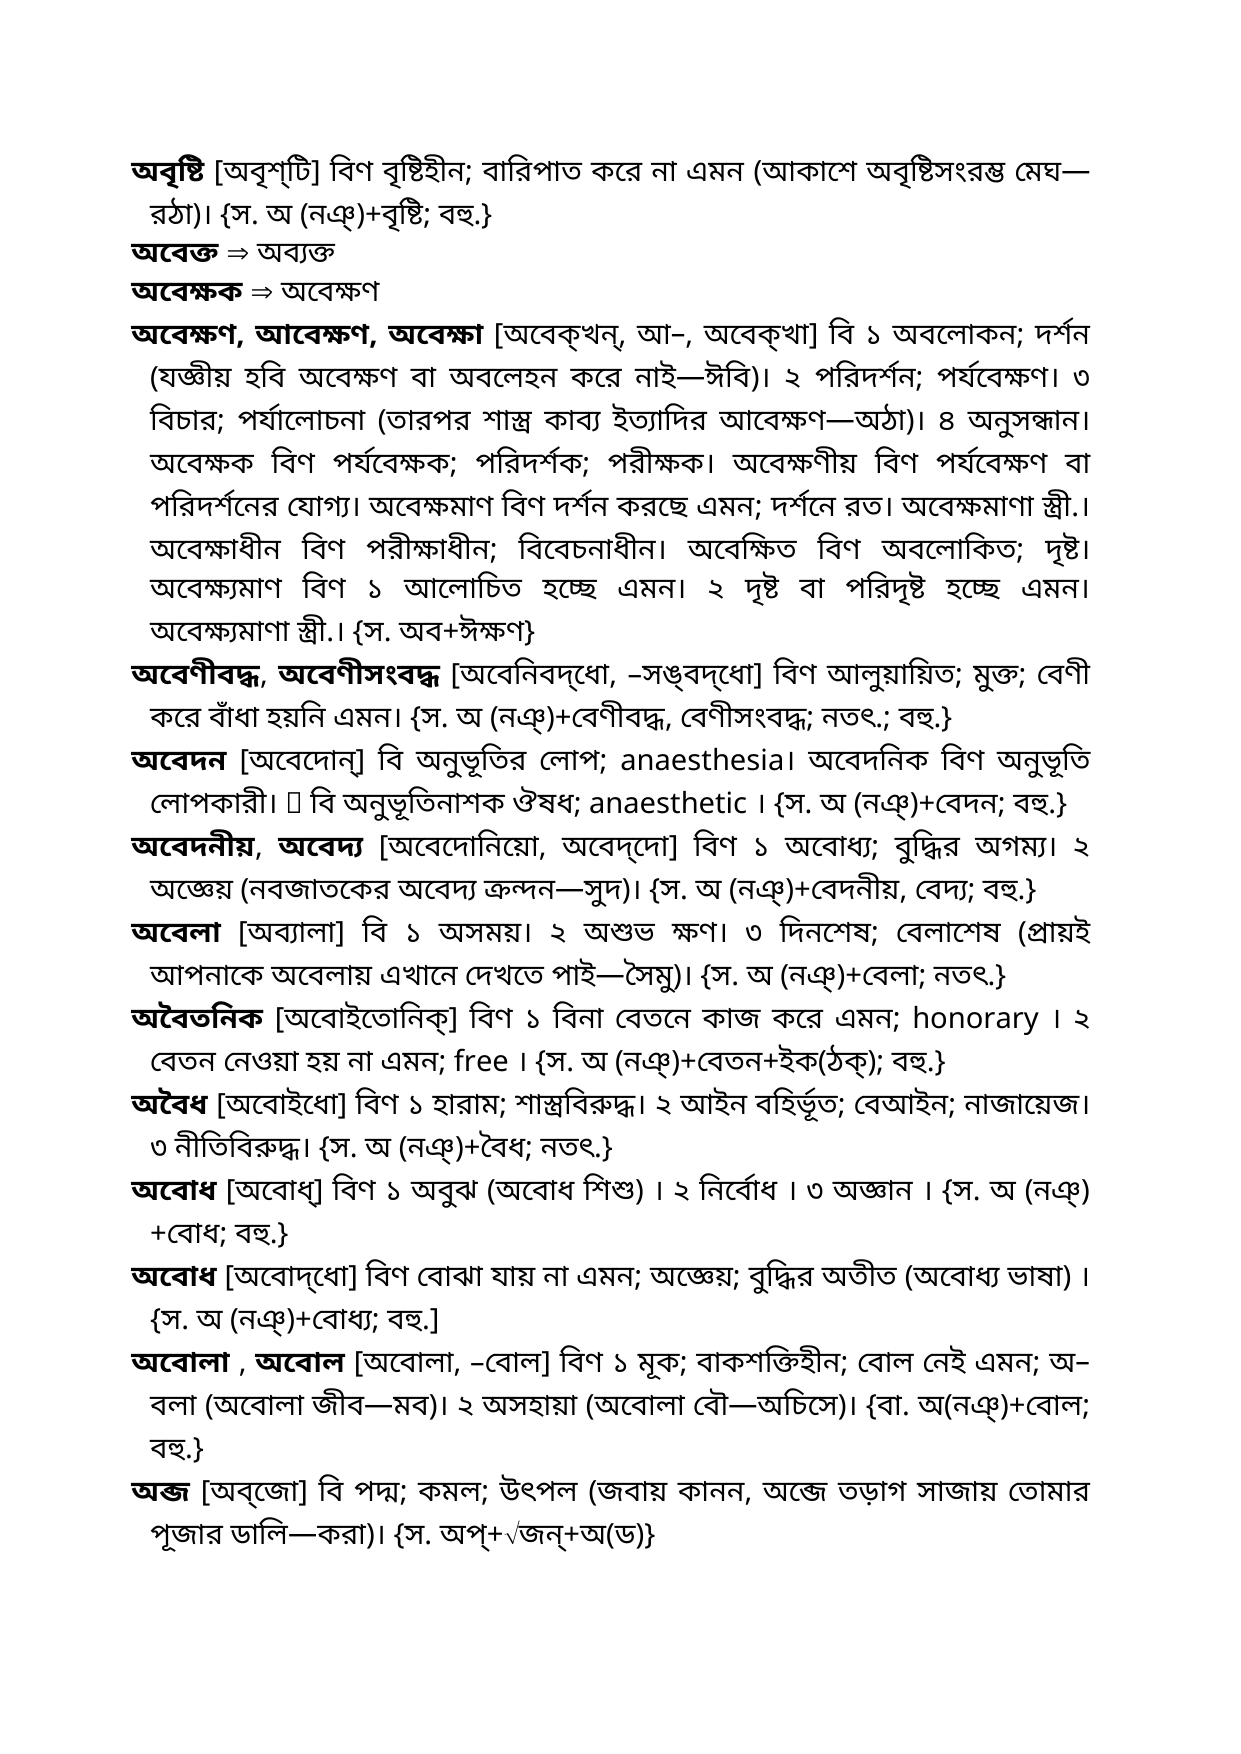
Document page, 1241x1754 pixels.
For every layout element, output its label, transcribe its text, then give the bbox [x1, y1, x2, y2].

text অবোধ [অবোদ্‌ধো] বিণ বোঝা যায় না এমন; অজ্ঞেয়; বুদ্ধির অতীত (অবোধ্য ভাষা) । {স. অ (নঞ্)+বোধ্য; বহু.] [131, 1255, 1090, 1341]
text অবেক্ত অব্যক্ত [131, 236, 1090, 275]
text অবৈধ [অবোইধো] বিণ ১ হারাম; শাস্ত্রবিরুদ্ধ। ২ আইন বহির্ভূত; বেআইন; নাজায়েজ। ৩ নীতিবিরুদ্ধ। {স. অ (নঞ্)+বৈধ; নতৎ.} [131, 1083, 1090, 1169]
text অবেদনীয়, অবেদ্য [অবেদোনিয়ো, অবেদ্‌দো] বিণ ১ অবোধ্য; বুদ্ধির অগম্য। ২ অজ্ঞেয় (নবজাতকের অবেদ্য ক্রন্দন—সুদ)। {স. অ (নঞ্)+বেদনীয়, বেদ্য; বহু.} [131, 825, 1090, 911]
text অবেদন [অবেদোন্] বি অনুভূতির লোপ; anaesthesia। অবেদনিক বিণ অনুভূতি লোপকারী। বি অনুভূতিনাশক ঔষধ; anaesthetic । {স. অ (নঞ্)+বেদন; বহু.} [131, 739, 1090, 825]
text অবোলা , অবোল [অবোলা, –বোল] বিণ ১ মূক; বাকশক্তিহীন; বোল নেই এমন; অ–বলা (অবোলা জীব—মব)। ২ অসহায়া (অবোলা বৌ—অচিসে)। {বা. অ(নঞ্)+বোল; বহু.} [131, 1341, 1090, 1471]
text অবোধ [অবোধ্] বিণ ১ অবুঝ (অবোধ শিশু) । ২ নির্বোধ । ৩ অজ্ঞান । {স. অ (নঞ্)+বোধ; বহু.} [131, 1169, 1090, 1255]
text অবেণীবদ্ধ, অবেণীসংবদ্ধ [অবেনিবদ্‌ধো, –সঙ্‌বদ্‌ধো] বিণ আলুয়ায়িত; মুক্ত; বেণী করে বাঁধা হয়নি এমন। {স. অ (নঞ্)+বেণীবদ্ধ, বেণীসংবদ্ধ; নতৎ.; বহু.} [131, 653, 1090, 739]
text অবেলা [অব্যালা] বি ১ অসময়। ২ অশুভ ক্ষণ। ৩ দিনশেষ; বেলাশেষ (প্রায়ই আপনাকে অবেলায় এখানে দেখতে পাই—সৈমু)। {স. অ (নঞ্)+বেলা; নতৎ.} [131, 911, 1090, 997]
text অবৈতনিক [অবোইতোনিক্] বিণ ১ বিনা বেতনে কাজ করে এমন; honorary । ২ বেতন নেওয়া হয় না এমন; free । {স. অ (নঞ্)+বেতন+ইক(ঠক্); বহু.} [131, 997, 1090, 1083]
text অব্জ [অব্‌জো] বি পদ্ম; কমল; উৎপল (জবায় কানন, অব্জে তড়াগ সাজায় তোমার পূজার ডালি—করা)। {স. অপ্+জন্+অ(ড)} [131, 1471, 1090, 1557]
text অবৃষ্টি [অবৃশ্‌টি] বিণ বৃষ্টিহীন; বারিপাত করে না এমন (আকাশে অবৃষ্টিসংরম্ভ মেঘ—রঠা)। {স. অ (নঞ্)+বৃষ্টি; বহু.} [131, 150, 1090, 236]
text অবেক্ষণ, আবেক্ষণ, অবেক্ষা [অবেক্‌খন্, আ–, অবেক্‌খা] বি ১ অবলোকন; দর্শন (যজ্ঞীয় হবি অবেক্ষণ বা অবলেহন করে নাই—ঈবি)। ২ পরিদর্শন; পর্যবেক্ষণ। ৩ বিচার; পর্যালোচনা (তারপর শাস্ত্র কাব্য ইত্যাদির আবেক্ষণ—অঠা)। ৪ অনুসন্ধান। অবেক্ষক বিণ পর্যবেক্ষক; পরিদর্শক; পরীক্ষক। অবেক্ষণীয় বিণ পর্যবেক্ষণ বা পরিদর্শনের যোগ্য। অবেক্ষমাণ বিণ দর্শন করছে এমন; দর্শনে রত। অবেক্ষমাণা স্ত্রী.। অবেক্ষাধীন বিণ পরীক্ষাধীন; বিবেচনাধীন। অবেক্ষিত বিণ অবলোকিত; দৃষ্ট। অবেক্ষ্যমাণ বিণ ১ আলোচিত হচ্ছে এমন। ২ দৃষ্ট বা পরিদৃষ্ট হচ্ছে এমন। অবেক্ষ্যমাণা স্ত্রী.। {স. অব+ঈক্ষণ} [131, 313, 1090, 653]
text অবেক্ষক অবেক্ষণ [131, 275, 1090, 313]
